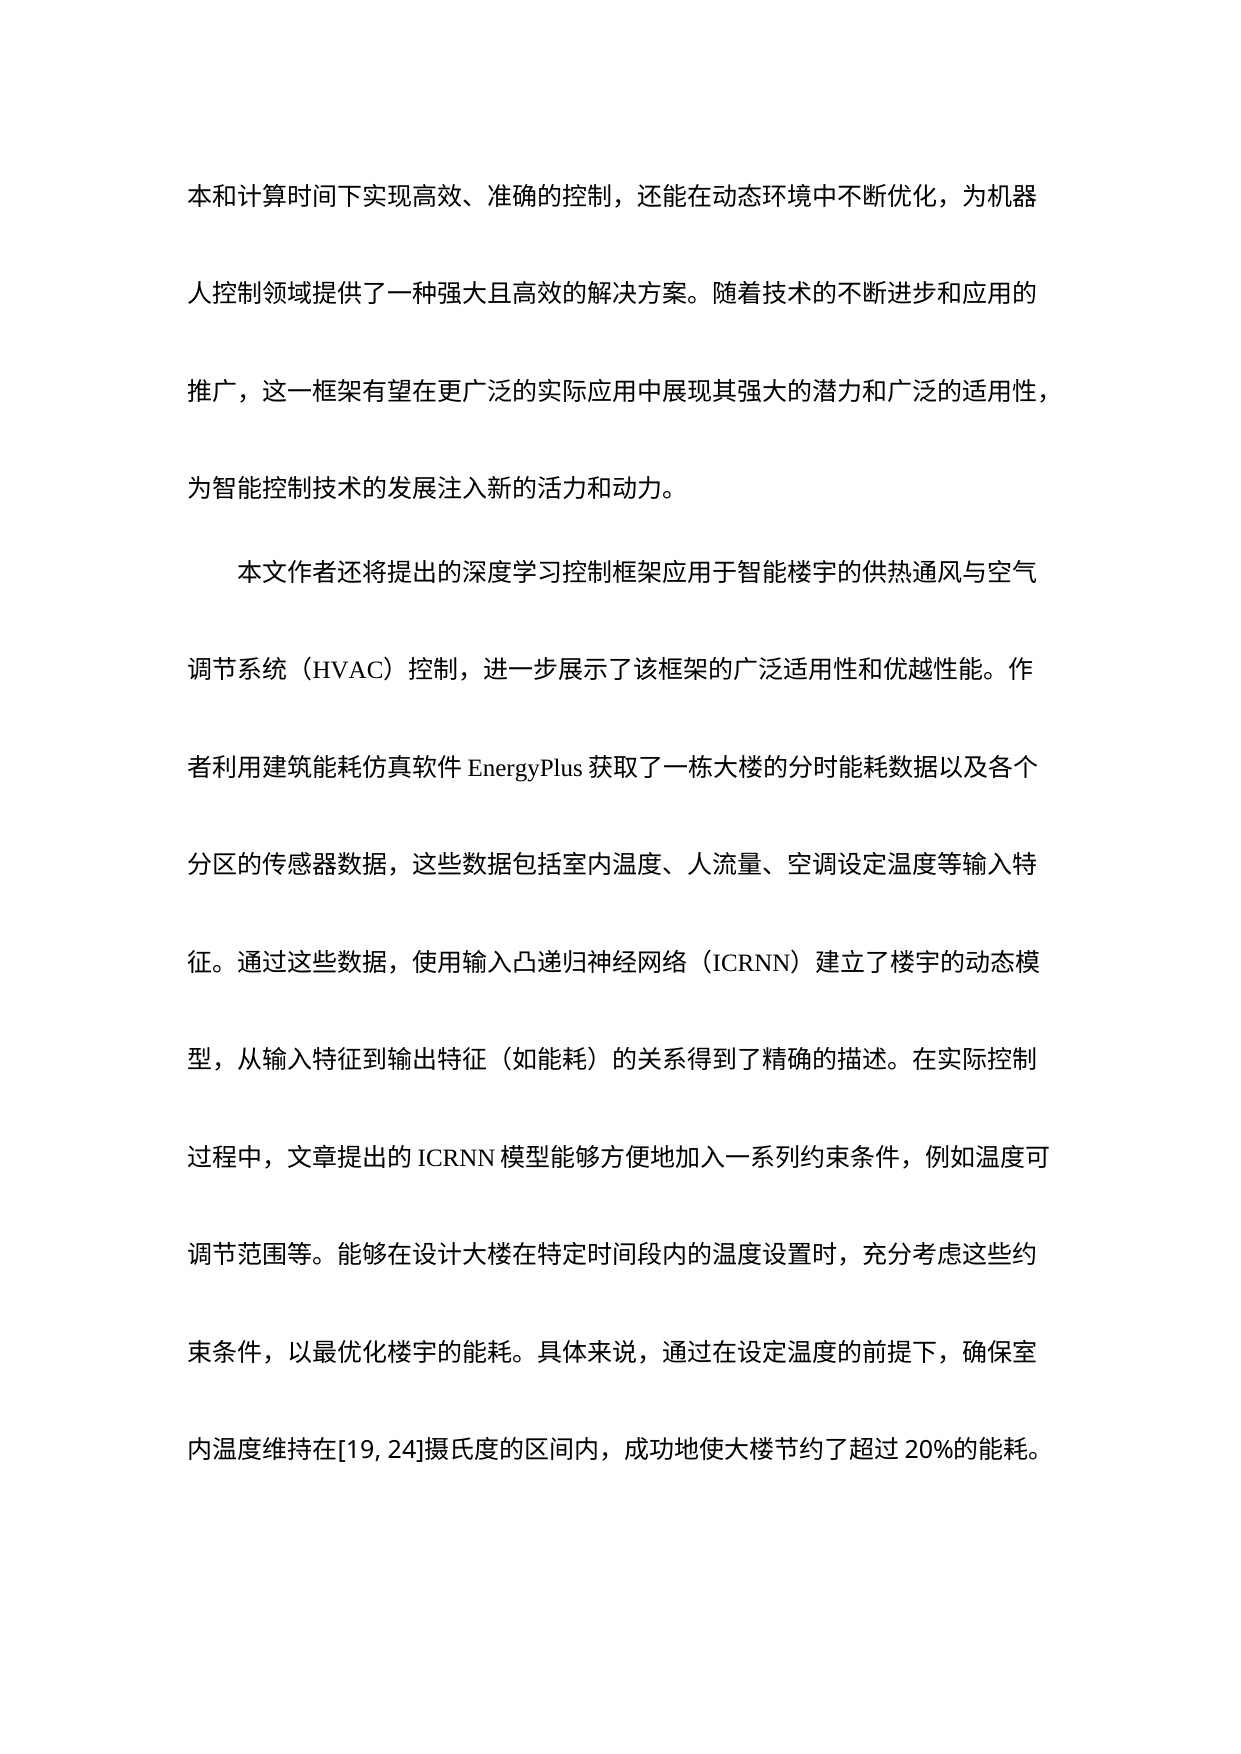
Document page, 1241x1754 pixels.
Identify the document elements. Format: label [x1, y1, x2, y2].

text [187, 162, 1053, 519]
text [187, 538, 1053, 1480]
